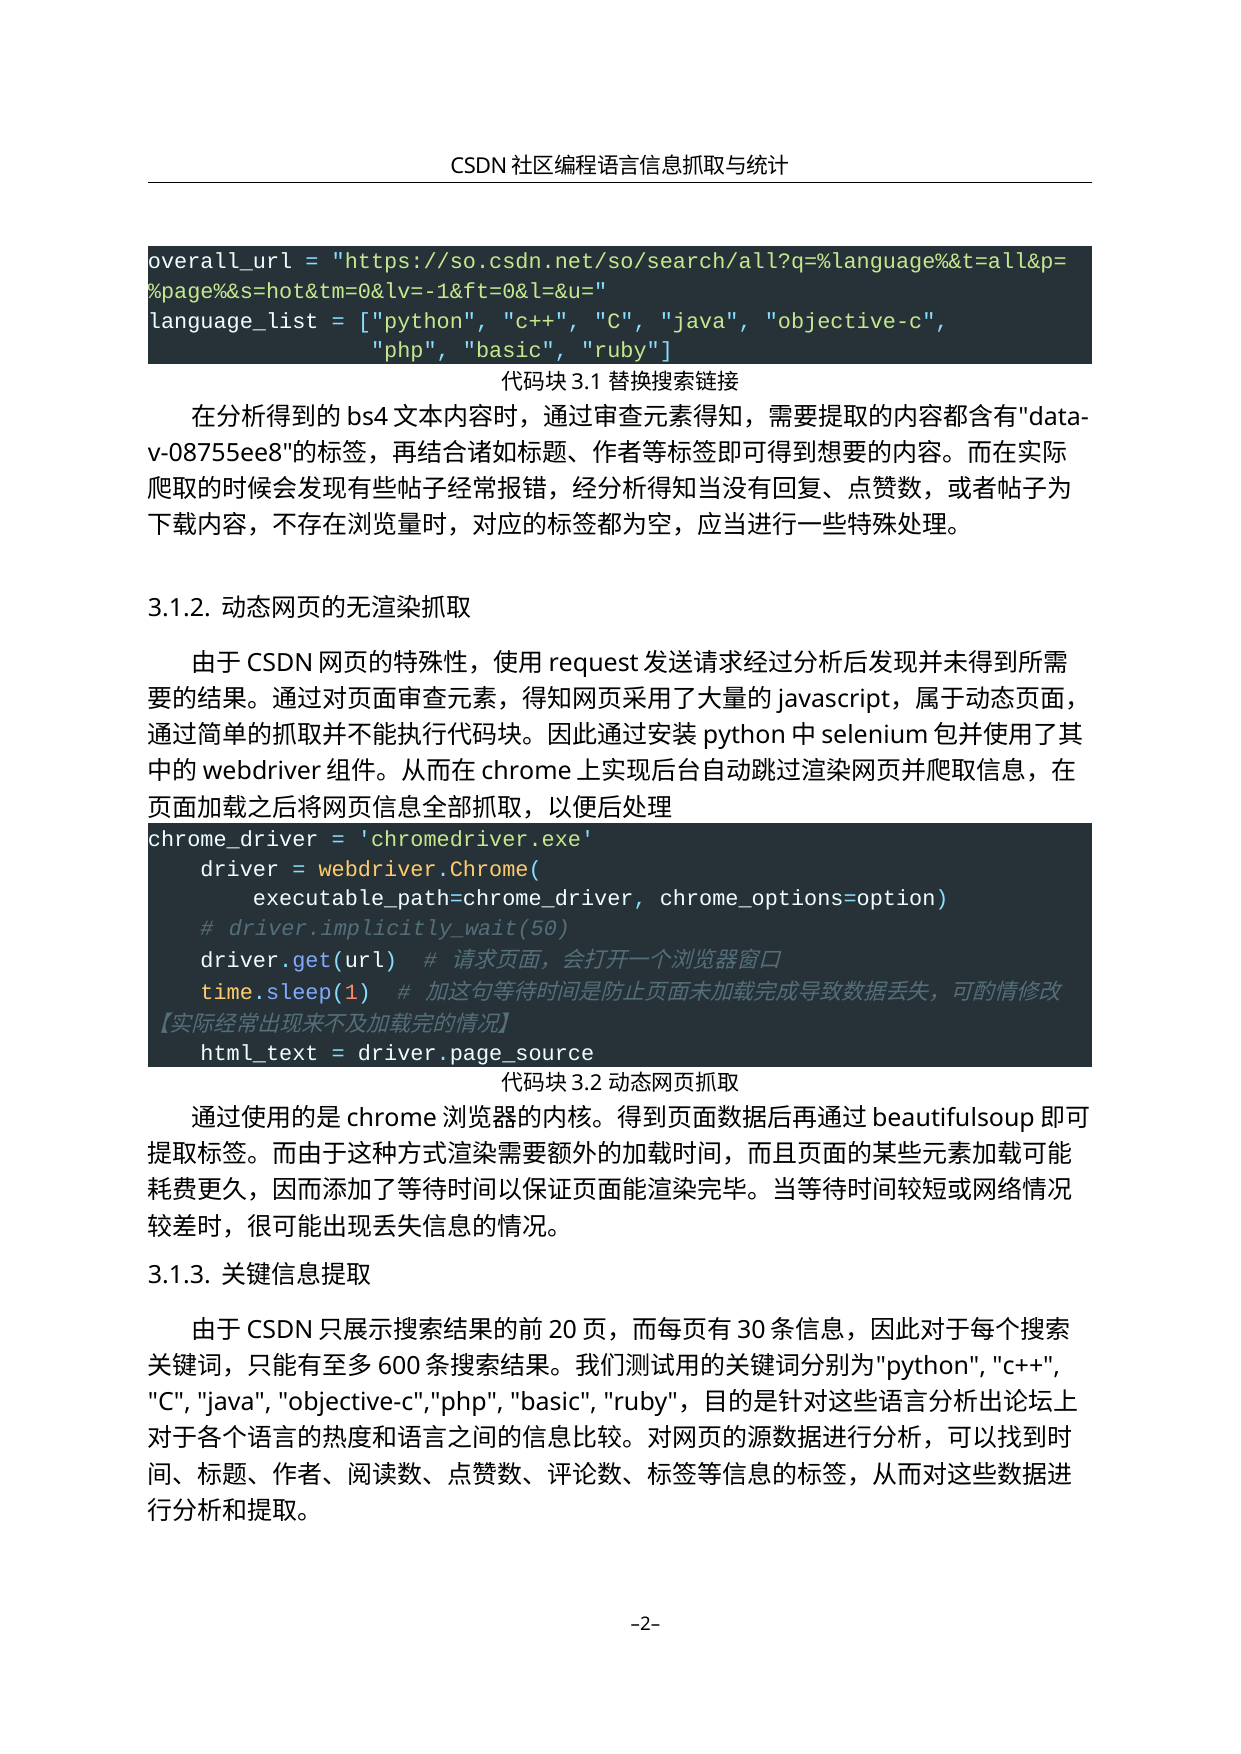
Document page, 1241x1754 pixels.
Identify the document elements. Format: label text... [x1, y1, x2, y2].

text # driver.implicitly_wait(50) [148, 912, 1092, 942]
text 由于CSDN网页的特殊性，使用request发送请求经过分析后发现并未得到所需要的结果。通过对页面审查元素，得知网页采用了大量的javascript，属于动态页面，通过简单的抓取并不能执行代码块。因此通过安装python中selenium包并使用了其中的webdriver组件。从而在chrome上实现后台自动跳过渲染网页并爬取信息，在页面加载之后将网页信息全部抓取，以便后处理 [148, 642, 1092, 823]
text 代码块3.2 动态网页抓取 [148, 1067, 1092, 1097]
text 通过使用的是chrome浏览器的内核。得到页面数据后再通过beautifulsoup即可提取标签。而由于这种方式渲染需要额外的加载时间，而且页面的某些元素加载可能耗费更久，因而添加了等待时间以保证页面能渲染完毕。当等待时间较短或网络情况较差时，很可能出现丢失信息的情况。 [148, 1097, 1092, 1242]
text driver.get(url) # 请求页面，会打开一个浏览器窗口 [148, 942, 1092, 974]
subtitle 动态网页的无渲染抓取 [148, 588, 1092, 624]
text driver = webdriver.Chrome( [148, 853, 1092, 883]
text 代码块3.1 替换搜索链接 [148, 364, 1092, 396]
text language_list = ["python", "c++", "C", "java", "objective-c", [148, 305, 1092, 335]
text executable_path=chrome_driver, chrome_options=option) [148, 883, 1092, 912]
text overall_url = "https://so.csdn.net/so/search/all?q=%language%&t=all&p=%page%&s=hot&tm=0&lv=-1&ft=0&l=&u=" [148, 246, 1092, 305]
text 在分析得到的bs4文本内容时，通过审查元素得知，需要提取的内容都含有"data-v-08755ee8"的标签，再结合诸如标题、作者等标签即可得到想要的内容。而在实际爬取的时候会发现有些帖子经常报错，经分析得知当没有回复、点赞数，或者帖子为下载内容，不存在浏览量时，对应的标签都为空，应当进行一些特殊处理。 [148, 396, 1092, 541]
text html_text = driver.page_source [148, 1038, 1092, 1067]
subtitle 关键信息提取 [148, 1255, 1092, 1291]
text "php", "basic", "ruby"] [148, 335, 1092, 364]
text time.sleep(1) # 加这句等待时间是防止页面未加载完成导致数据丢失，可酌情修改 【实际经常出现来不及加载完的情况】 [148, 974, 1092, 1038]
text 由于CSDN只展示搜索结果的前20页，而每页有30条信息，因此对于每个搜索关键词，只能有至多600条搜索结果。我们测试用的关键词分别为"python", "c++", "C", "java", "objective-c","php", "basic", "ruby"，目的是针对这些语言分析出论坛上对于各个语言的热度和语言之间的信息比较。对网页的源数据进行分析，可以找到时间、标题、作者、阅读数、点赞数、评论数、标签等信息的标签，从而对这些数据进行分析和提取。 [148, 1309, 1092, 1527]
text chrome_driver = 'chromedriver.exe' [148, 823, 1092, 853]
